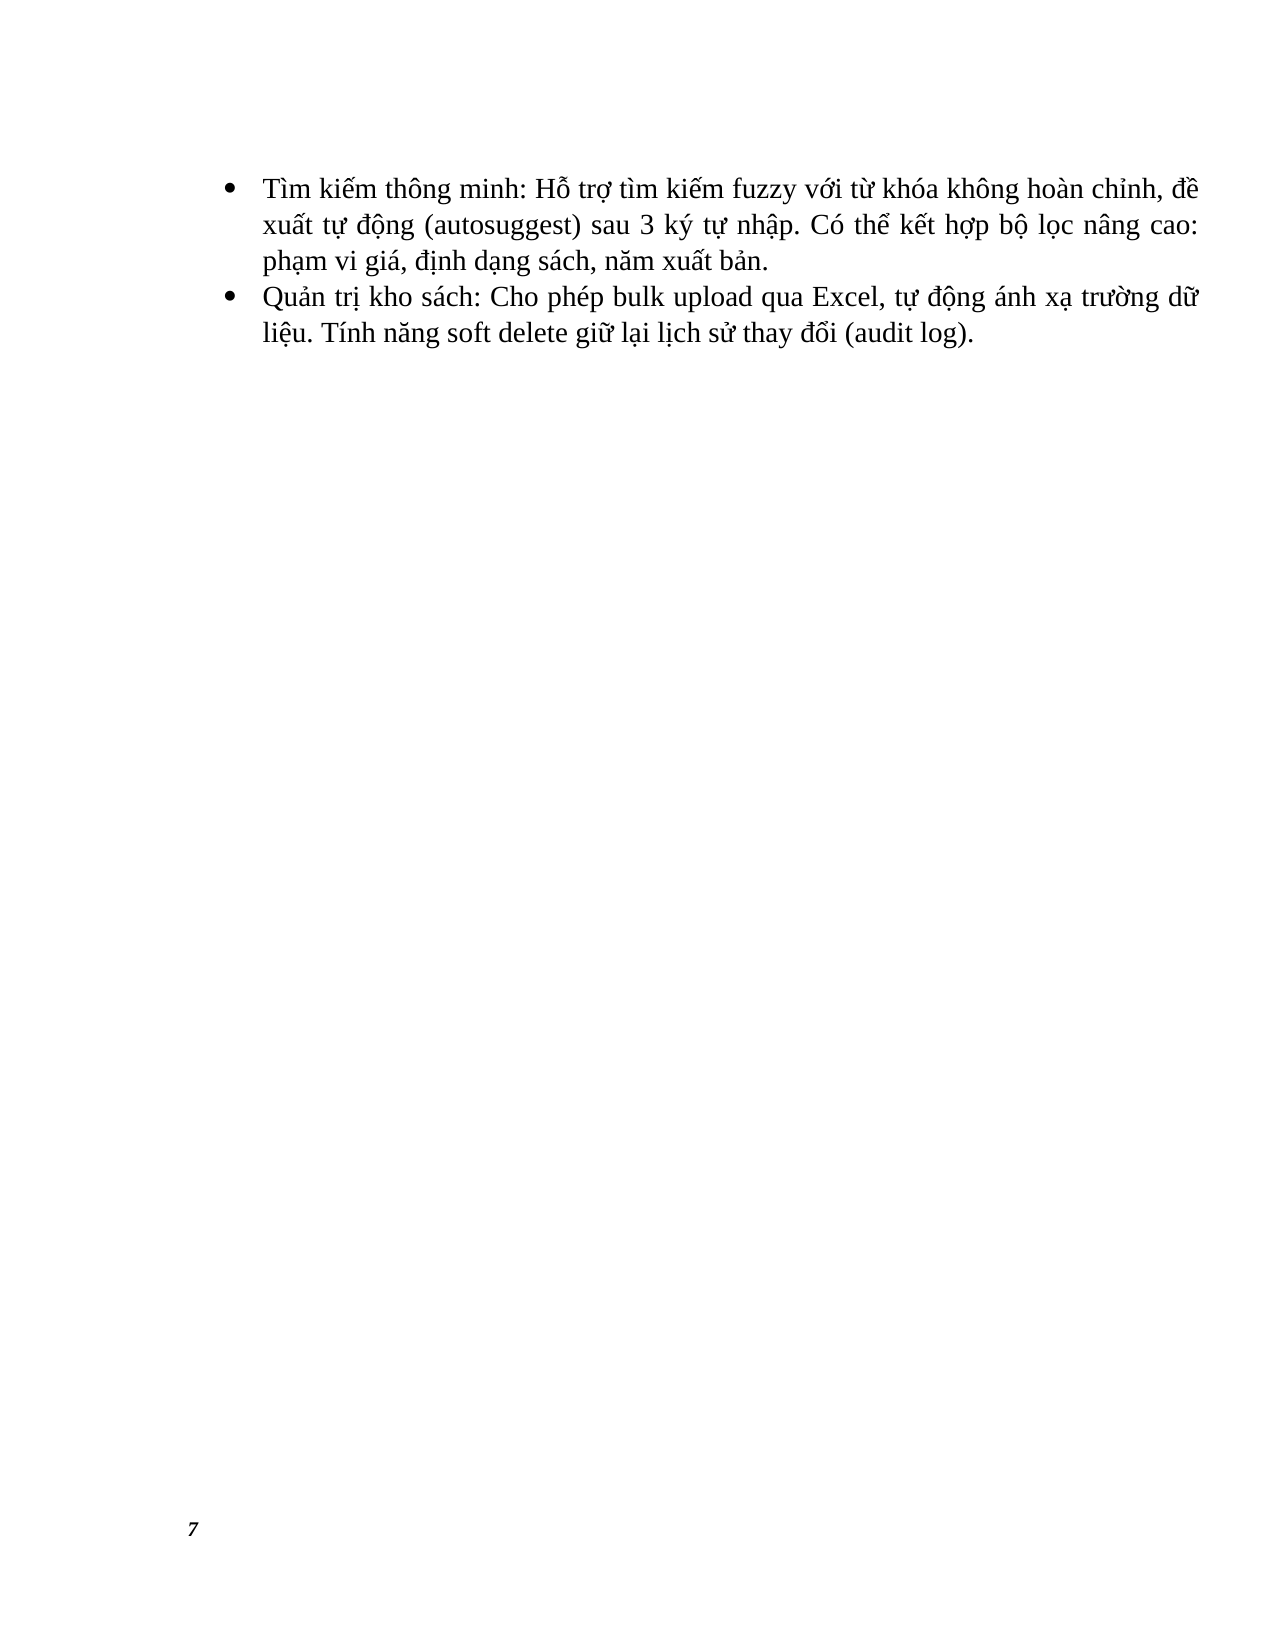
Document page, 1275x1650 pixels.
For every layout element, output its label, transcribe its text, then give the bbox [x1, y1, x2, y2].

list Quản trị kho sách: Cho phép bulk upload qua Excel, tự động ánh xạ trường dữ liệu. Tính năng soft delete giữ lại lịch sử thay đổi (audit log). [225, 279, 1200, 349]
list Tìm kiếm thông minh: Hỗ trợ tìm kiếm fuzzy với từ khóa không hoàn chỉnh, đề xuất tự động (autosuggest) sau 3 ký tự nhập. Có thể kết hợp bộ lọc nâng cao: phạm vi giá, định dạng sách, năm xuất bản. [225, 171, 1200, 277]
